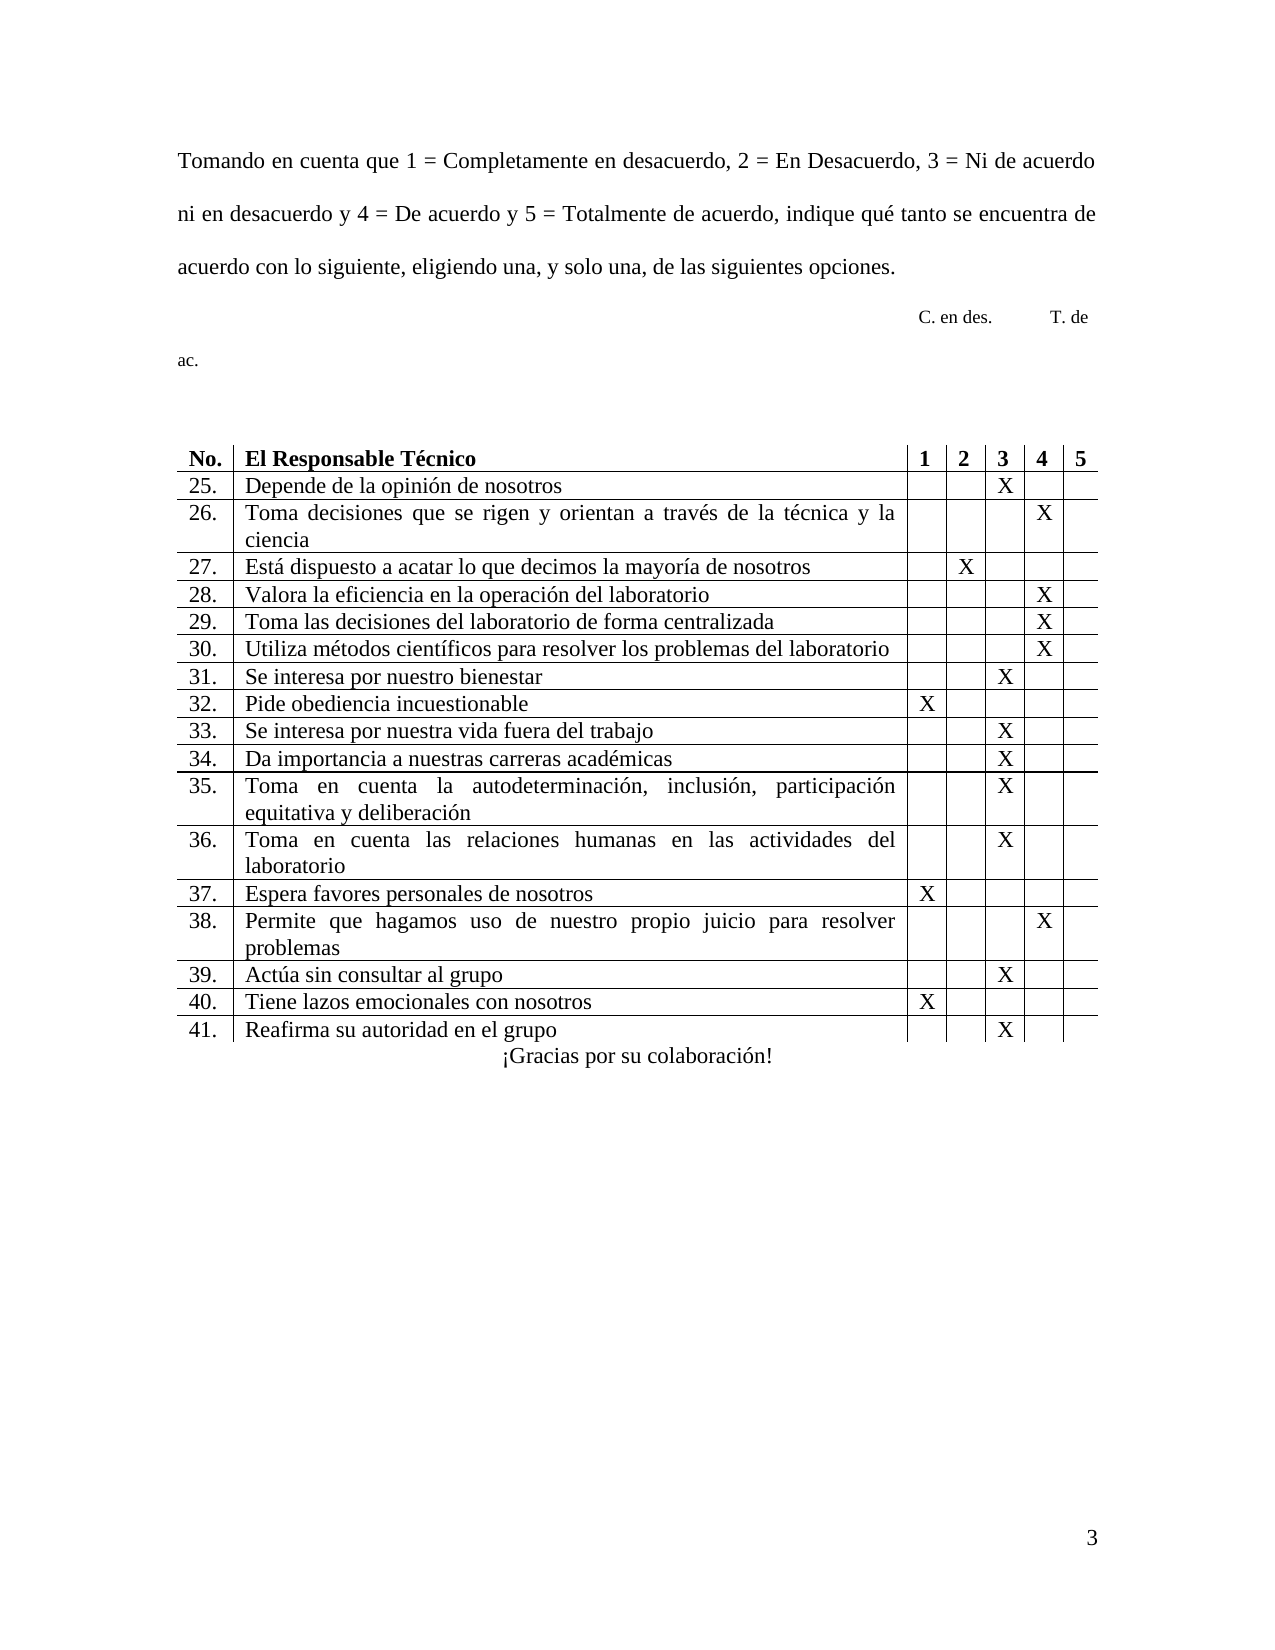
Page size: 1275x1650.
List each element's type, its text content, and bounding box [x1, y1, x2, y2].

table_cell [908, 773, 946, 825]
table_cell 38. [177, 907, 233, 960]
table_cell [947, 907, 985, 960]
table_cell Se interesa por nuestra vida fuera del trabajo [234, 718, 907, 744]
table_header El Responsable Técnico [234, 445, 907, 471]
table_cell [1025, 826, 1063, 879]
table_cell [947, 989, 985, 1015]
table_cell [986, 907, 1024, 960]
table_cell [1025, 880, 1063, 906]
table_cell [947, 773, 985, 825]
table_cell [908, 1016, 946, 1042]
table_cell Actúa sin consultar al grupo [234, 961, 907, 987]
table_cell 32. [177, 690, 233, 717]
table_cell [1064, 635, 1098, 662]
table_cell [908, 500, 946, 552]
table_cell 41. [177, 1016, 233, 1042]
table_cell [986, 553, 1024, 579]
table_cell [1025, 663, 1063, 689]
table_cell [947, 880, 985, 906]
table_cell X [908, 880, 946, 906]
table_cell X [1025, 907, 1063, 960]
table_cell [986, 500, 1024, 552]
table_cell [1064, 608, 1098, 634]
table_cell Reafirma su autoridad en el grupo [234, 1016, 907, 1042]
table_cell [947, 745, 985, 771]
table_cell [986, 690, 1024, 717]
table_cell [908, 635, 946, 662]
table_cell [908, 581, 946, 607]
table_cell [908, 472, 946, 498]
table_cell Depende de la opinión de nosotros [234, 472, 907, 498]
table_cell X [986, 718, 1024, 744]
table_cell X [986, 663, 1024, 689]
table_cell X [1025, 581, 1063, 607]
table_cell Toma decisiones que se rigen y orientan a través de la técnica y la ciencia [234, 500, 907, 552]
table_cell Pide obediencia incuestionable [234, 690, 907, 717]
table_cell [1064, 989, 1098, 1015]
table_cell [986, 880, 1024, 906]
table_cell [908, 826, 946, 879]
table_cell [986, 989, 1024, 1015]
table_cell X [986, 745, 1024, 771]
table_cell Valora la eficiencia en la operación del laboratorio [234, 581, 907, 607]
table_cell [1025, 1016, 1063, 1042]
table_cell X [986, 826, 1024, 879]
table_cell [1064, 581, 1098, 607]
table_cell [947, 608, 985, 634]
table_cell [1064, 500, 1098, 552]
table_cell X [986, 773, 1024, 825]
table_cell [1064, 663, 1098, 689]
table_cell [908, 961, 946, 987]
table_cell [947, 581, 985, 607]
table_cell Permite que hagamos uso de nuestro propio juicio para resolver problemas [234, 907, 907, 960]
table_cell [1025, 989, 1063, 1015]
table_cell 36. [177, 826, 233, 879]
table_cell [908, 745, 946, 771]
table_cell [1025, 961, 1063, 987]
table_cell X [1025, 500, 1063, 552]
table_cell [1064, 745, 1098, 771]
table_cell Tiene lazos emocionales con nosotros [234, 989, 907, 1015]
table_cell [947, 826, 985, 879]
table_cell 34. [177, 745, 233, 771]
table_cell 37. [177, 880, 233, 906]
table_cell [947, 961, 985, 987]
table_cell X [1025, 635, 1063, 662]
table_cell [1064, 826, 1098, 879]
table_cell Toma en cuenta las relaciones humanas en las actividades del laboratorio [234, 826, 907, 879]
table_cell [1064, 773, 1098, 825]
table_cell [1025, 472, 1063, 498]
table_cell [1064, 961, 1098, 987]
table_cell [947, 635, 985, 662]
table_cell Está dispuesto a acatar lo que decimos la mayoría de nosotros [234, 553, 907, 579]
table_cell [908, 553, 946, 579]
table_cell X [908, 989, 946, 1015]
table_header 4 [1025, 445, 1063, 471]
table_cell [1064, 553, 1098, 579]
table_cell [1064, 718, 1098, 744]
table_cell Da importancia a nuestras carreras académicas [234, 745, 907, 771]
table_cell X [947, 553, 985, 579]
table_header No. [177, 445, 233, 471]
table_cell 25. [177, 472, 233, 498]
table_cell [1064, 1016, 1098, 1042]
table_cell [947, 690, 985, 717]
table_cell Toma las decisiones del laboratorio de forma centralizada [234, 608, 907, 634]
table_cell [1025, 773, 1063, 825]
table_header 3 [986, 445, 1024, 471]
table_cell [1064, 690, 1098, 717]
table_cell [986, 581, 1024, 607]
text C. en des. T. de ac. [177, 306, 1098, 370]
table_cell 39. [177, 961, 233, 987]
table_cell 30. [177, 635, 233, 662]
table_cell [908, 663, 946, 689]
table_cell Espera favores personales de nosotros [234, 880, 907, 906]
text Tomando en cuenta que 1 = Completamente en desacuerdo, 2 = En Desacuerdo, 3 = Ni de acuerdo ni en desacuerdo y 4 = De acuerdo y 5 = Totalmente de acuerdo, indique qué tanto se encuentra de acuerdo con lo siguiente, eligiendo una, y solo una, de las siguientes opciones. [177, 148, 1098, 279]
table_cell [908, 718, 946, 744]
table_cell [947, 500, 985, 552]
table_cell [1025, 745, 1063, 771]
table_cell X [986, 1016, 1024, 1042]
table_cell [947, 663, 985, 689]
table_header 5 [1064, 445, 1098, 471]
table_cell Utiliza métodos científicos para resolver los problemas del laboratorio [234, 635, 907, 662]
table_cell [1064, 472, 1098, 498]
table_cell [908, 608, 946, 634]
table_cell [986, 635, 1024, 662]
table_cell X [986, 472, 1024, 498]
table_cell [947, 472, 985, 498]
table_header 2 [947, 445, 985, 471]
table_cell X [1025, 608, 1063, 634]
table_cell 40. [177, 989, 233, 1015]
table_header 1 [908, 445, 946, 471]
table_cell 27. [177, 553, 233, 579]
table_cell 26. [177, 500, 233, 552]
table_cell 33. [177, 718, 233, 744]
table_cell 35. [177, 773, 233, 825]
table_cell [1064, 880, 1098, 906]
table_cell X [908, 690, 946, 717]
table_cell 28. [177, 581, 233, 607]
table_cell [947, 718, 985, 744]
table_cell [1064, 907, 1098, 960]
table_cell [908, 907, 946, 960]
table_cell 31. [177, 663, 233, 689]
table_cell [947, 1016, 985, 1042]
table_cell [1025, 690, 1063, 717]
table_cell Toma en cuenta la autodeterminación, inclusión, participación equitativa y deliberación [234, 773, 907, 825]
table_cell Se interesa por nuestro bienestar [234, 663, 907, 689]
table_cell 29. [177, 608, 233, 634]
table_cell [1025, 718, 1063, 744]
table_cell X [986, 961, 1024, 987]
text ¡Gracias por su colaboración! [177, 1042, 1098, 1068]
table_cell [1025, 553, 1063, 579]
table_cell [986, 608, 1024, 634]
